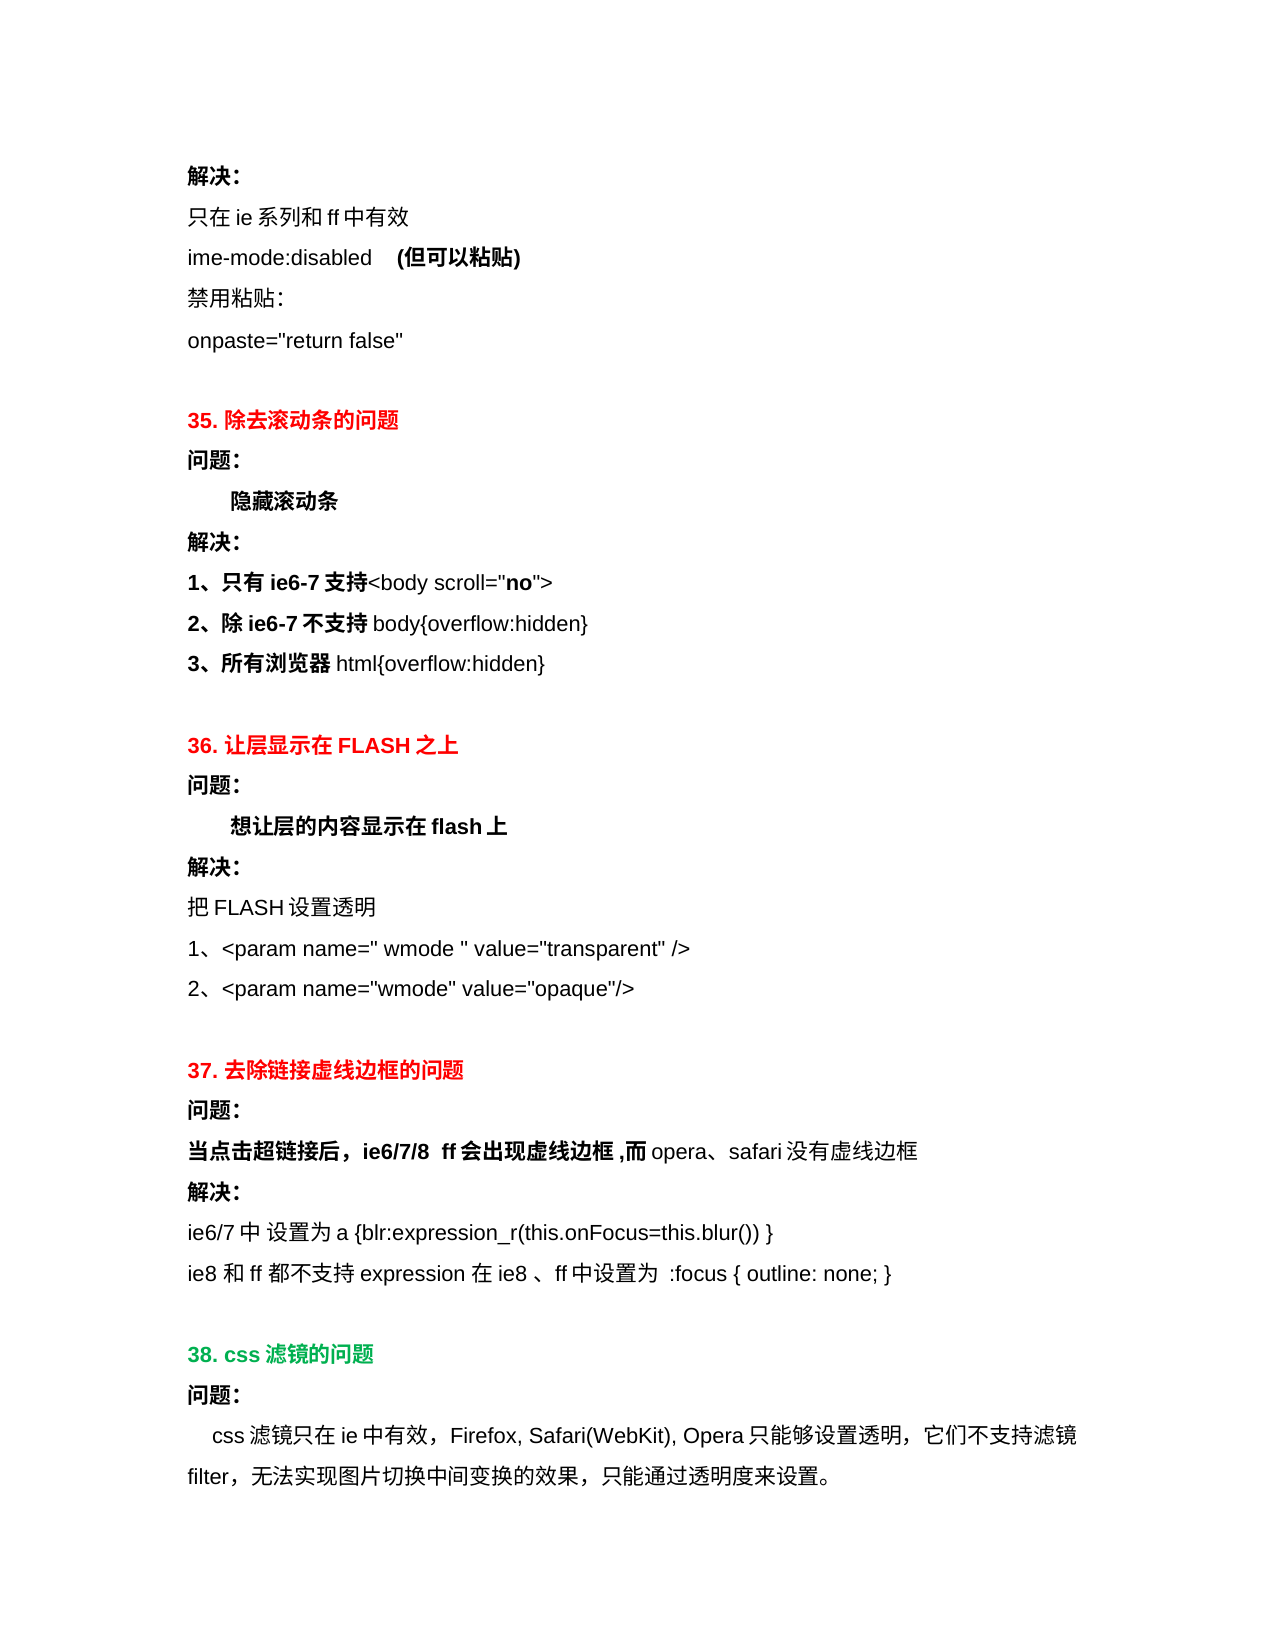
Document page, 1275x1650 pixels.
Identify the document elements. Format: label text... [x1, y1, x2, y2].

text 把FLASH设置透明 [187, 881, 1087, 922]
text 禁用粘贴： [187, 272, 1087, 312]
text 问题： [187, 1369, 1087, 1409]
text css滤镜只在ie中有效，Firefox, Safari(WebKit), Opera只能够设置透明，它们不支持滤镜filter，无法实现图片切换中间变换的效果，只能通过透明度来设置。 [187, 1409, 1087, 1491]
text 问题： [187, 759, 1087, 800]
text 38. css滤镜的问题 [187, 1328, 1087, 1369]
text 问题： [187, 1084, 1087, 1125]
text 36. 让层显示在FLASH之上 [187, 719, 1087, 759]
text 只在ie系列和ff中有效 [187, 191, 1087, 231]
text onpaste="return false" [187, 312, 1087, 353]
text 隐藏滚动条 [187, 475, 1087, 516]
text ime-mode:disabled (但可以粘贴) [187, 231, 1087, 272]
text 问题： [187, 434, 1087, 475]
text 解决： [187, 516, 1087, 556]
text 3、所有浏览器 html{overflow:hidden} [187, 637, 1087, 678]
text 解决： [187, 841, 1087, 881]
text 解决： [187, 150, 1087, 191]
text 当点击超链接后，ie6/7/8 ff会出现虚线边框 ,而opera、safari没有虚线边框 [187, 1125, 1087, 1166]
text 解决： [187, 1166, 1087, 1206]
text ie6/7中 设置为a {blr:expression_r(this.onFocus=this.blur()) } [187, 1206, 1087, 1247]
text 想让层的内容显示在flash上 [187, 800, 1087, 841]
text 1、<param name=" wmode " value="transparent" /> [187, 922, 1087, 962]
text 2、<param name="wmode" value="opaque"/> [187, 962, 1087, 1003]
text 2、除ie6-7不支持 body{overflow:hidden} [187, 597, 1087, 637]
text 1、只有ie6-7支持<body scroll="no"> [187, 556, 1087, 597]
text 35. 除去滚动条的问题 [187, 394, 1087, 434]
text 37. 去除链接虚线边框的问题 [187, 1044, 1087, 1084]
text ie8 和 ff 都不支持expression 在ie8 、ff中设置为 :focus { outline: none; } [187, 1247, 1087, 1287]
